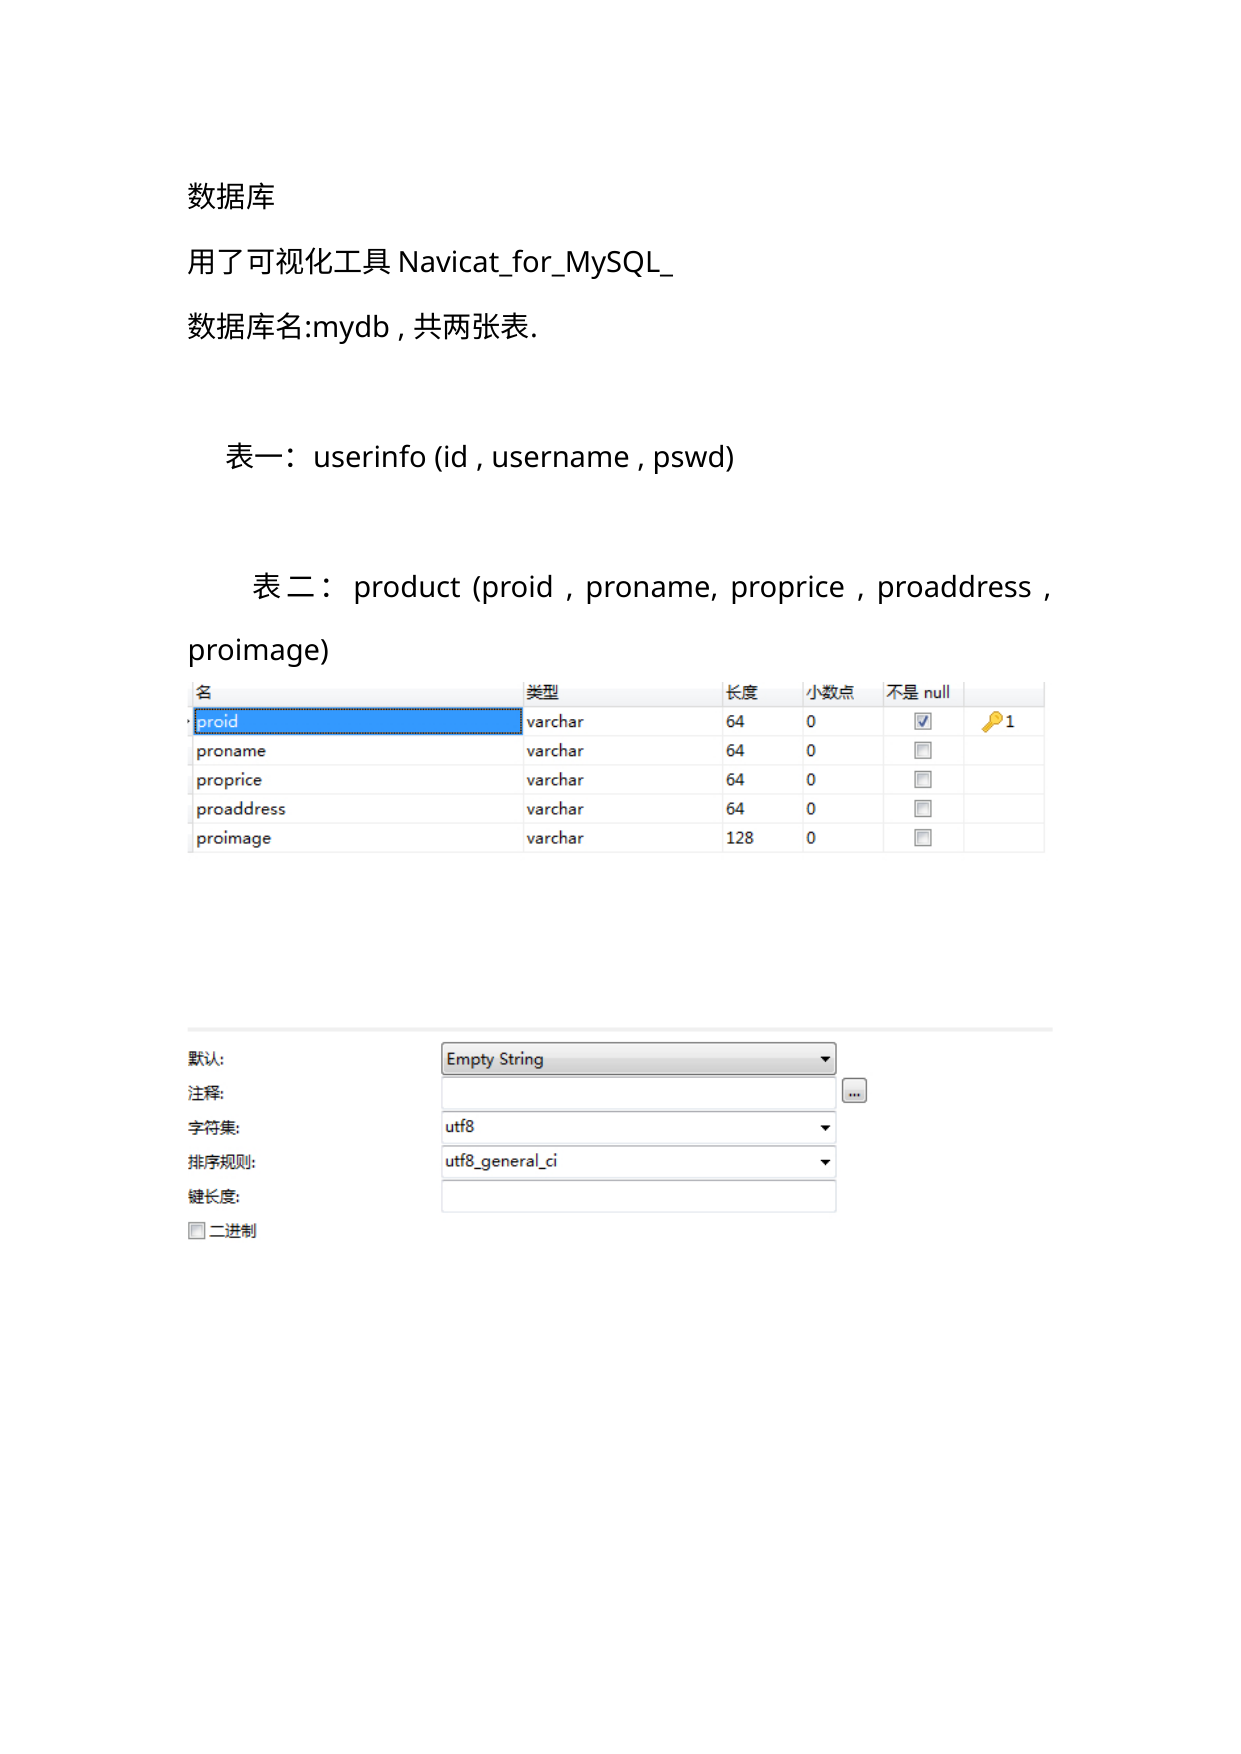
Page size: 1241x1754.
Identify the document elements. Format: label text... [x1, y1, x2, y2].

text 表二：product (proid , proname, proprice , proaddress , proimage) [187, 552, 1053, 682]
text 表一：userinfo (id , username , pswd) [187, 422, 1053, 487]
text 数据库 [187, 162, 1053, 227]
picture [187, 682, 1053, 1246]
text 用了可视化工具Navicat_for_MySQL_ [187, 227, 1053, 292]
text 数据库名:mydb , 共两张表. [187, 292, 1053, 357]
